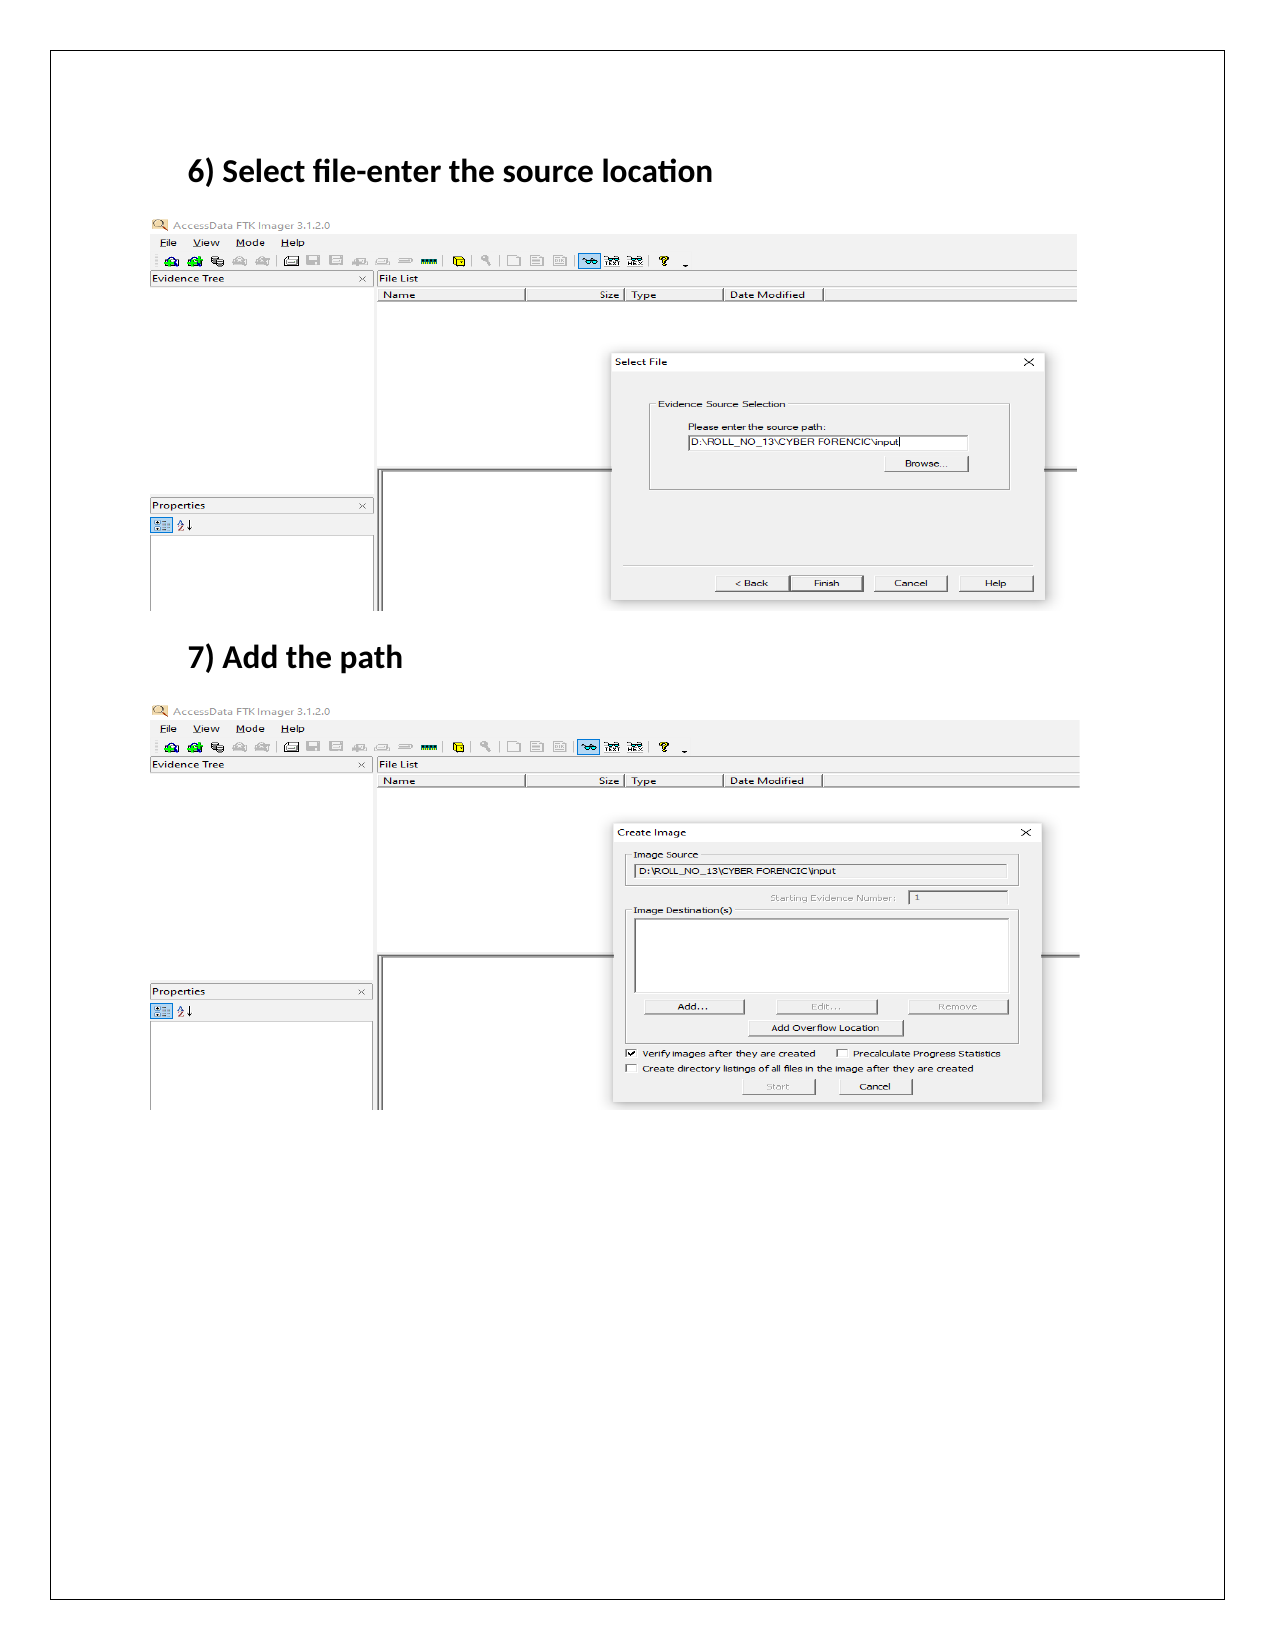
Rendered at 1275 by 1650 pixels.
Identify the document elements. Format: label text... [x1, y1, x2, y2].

picture [150, 703, 1080, 1110]
picture [150, 217, 1077, 611]
text 7) Add the path [187, 636, 1125, 677]
text 6) Select file-enter the source location [187, 150, 1125, 191]
